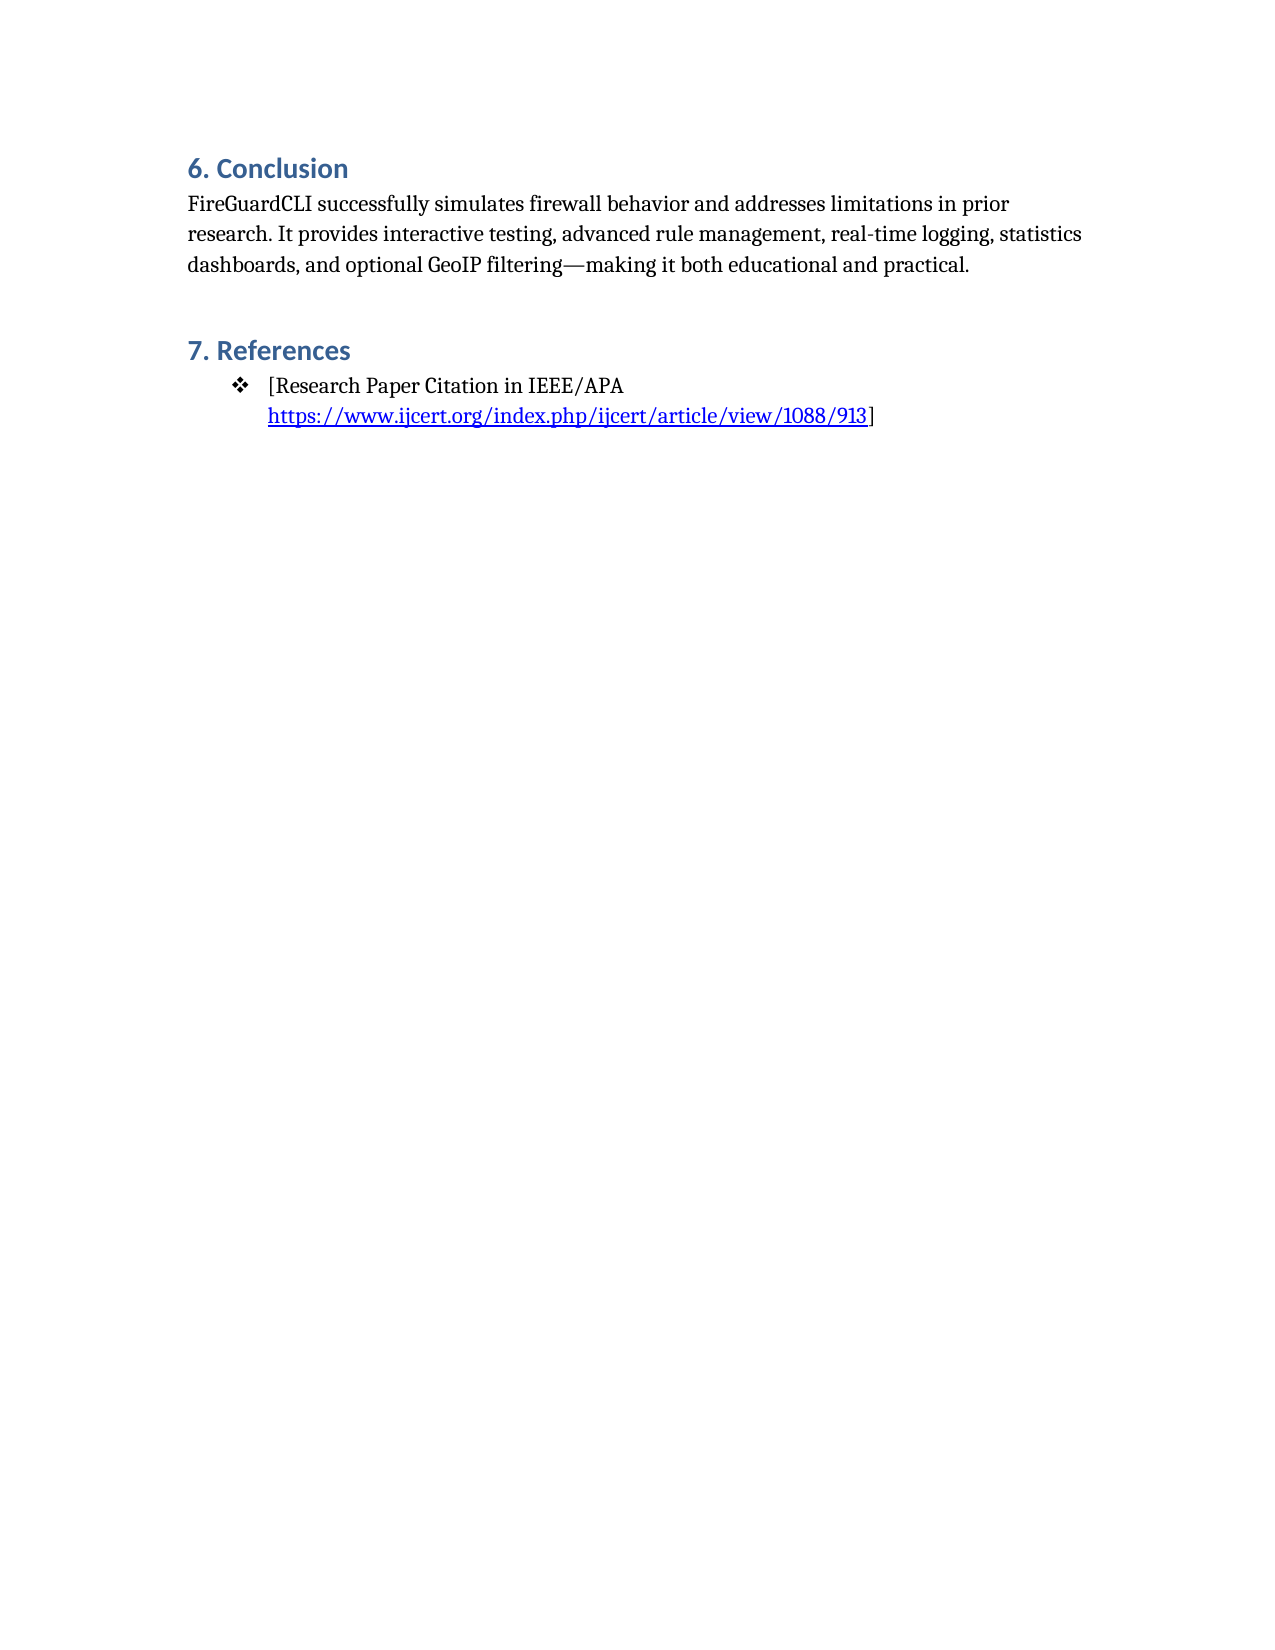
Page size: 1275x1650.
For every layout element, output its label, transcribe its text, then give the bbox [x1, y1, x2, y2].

list [Research Paper Citation in IEEE/APA https://www.ijcert.org/index.php/ijcert/article/view/1088/913] [230, 372, 1087, 459]
subtitle 7. References [187, 332, 1087, 367]
text FireGuardCLI successfully simulates firewall behavior and addresses limitations in prior research. It provides interactive testing, advanced rule management, real-time logging, statistics dashboards, and optional GeoIP filtering—making it both educational and practical. [187, 191, 1087, 278]
subtitle 6. Conclusion [187, 150, 1087, 186]
